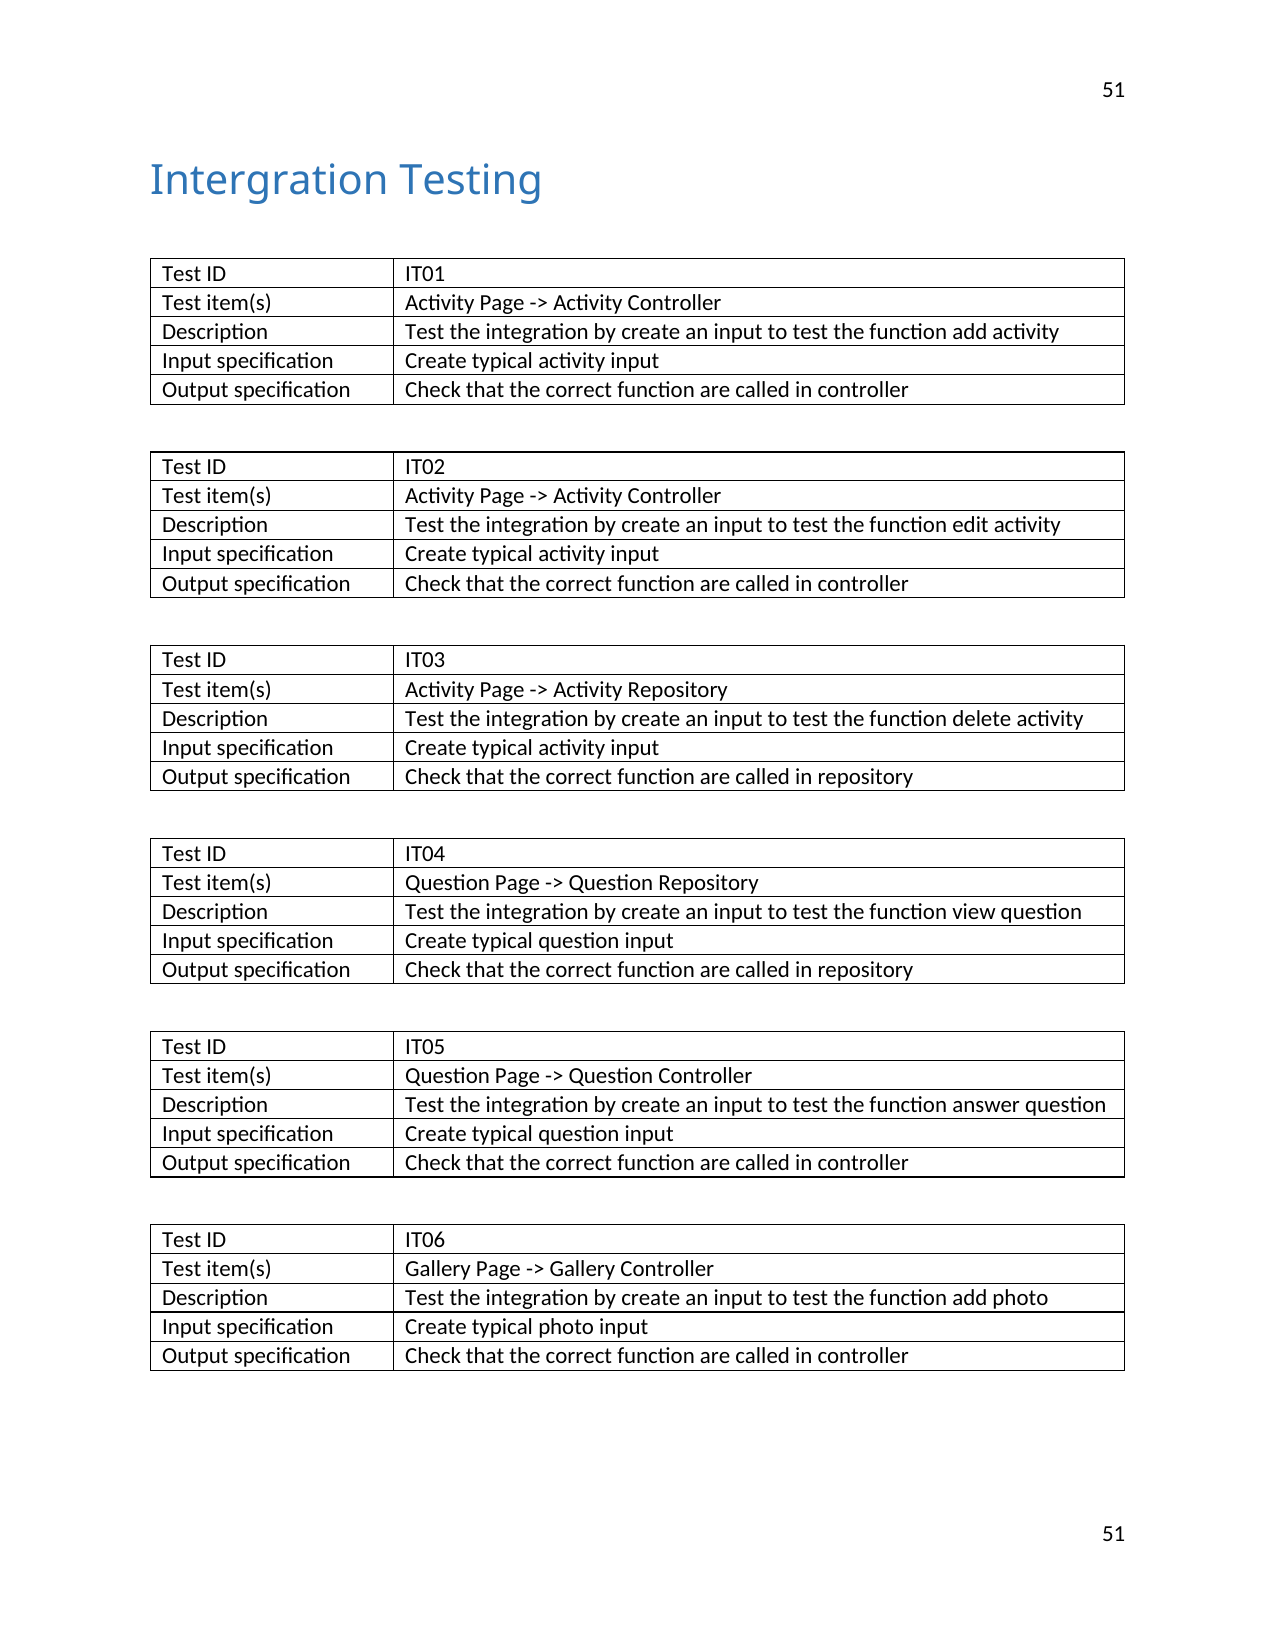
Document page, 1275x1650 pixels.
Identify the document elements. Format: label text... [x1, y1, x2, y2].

table_cell Test item(s) [151, 675, 393, 703]
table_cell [394, 1284, 1124, 1311]
table_cell Create typical activity input [394, 346, 1124, 374]
table_header Test ID [151, 839, 393, 867]
table_cell Test item(s) [151, 1254, 393, 1282]
table_cell Check that the correct function are called in controller [394, 375, 1124, 403]
table_header Test ID [151, 1225, 393, 1253]
table_cell Output specification [151, 1148, 393, 1176]
table_cell Input specification [151, 1119, 393, 1147]
table_cell Test the integration by create an input to test the function answer question [394, 1090, 1124, 1118]
table_cell Test item(s) [151, 1061, 393, 1089]
table_cell Create typical activity input [394, 540, 1124, 568]
table_cell Test item(s) [151, 868, 393, 896]
table_cell Output specification [151, 375, 393, 403]
table_cell Test the integration by create an input to test the function delete activity [394, 704, 1124, 732]
table_cell Check that the correct function are called in repository [394, 955, 1124, 983]
table_header IT03 [394, 646, 1124, 674]
table_header Test ID [151, 453, 393, 480]
table_cell Check that the correct function are called in repository [394, 762, 1124, 790]
table_cell Test the integration by create an input to test the function add activity [394, 317, 1124, 345]
table_cell Output specification [151, 1342, 393, 1369]
table_cell Create typical activity input [394, 733, 1124, 761]
table_cell Input specification [151, 1313, 393, 1341]
table_header IT04 [394, 839, 1124, 867]
table_header IT01 [394, 259, 1124, 287]
table_cell Create typical question input [394, 926, 1124, 954]
table_header Test ID [151, 646, 393, 674]
table_cell Description [151, 704, 393, 732]
table_cell Activity Page -> Activity Controller [394, 288, 1124, 316]
table_cell Create typical question input [394, 1119, 1124, 1147]
table_cell Output specification [151, 955, 393, 983]
subtitle Intergration Testing [150, 150, 1125, 207]
table_cell Activity Page -> Activity Repository [394, 675, 1124, 703]
table_cell Description [151, 511, 393, 538]
table_cell Input specification [151, 733, 393, 761]
table_cell Output specification [151, 762, 393, 790]
table_cell Input specification [151, 346, 393, 374]
table_cell Gallery Page -> Gallery Controller [394, 1254, 1124, 1282]
table_header IT06 [394, 1225, 1124, 1253]
table_header IT05 [394, 1032, 1124, 1060]
table_cell Input specification [151, 926, 393, 954]
table_cell Description [151, 897, 393, 925]
table_header IT02 [394, 453, 1124, 480]
table_cell Input specification [151, 540, 393, 568]
table_cell Test the integration by create an input to test the function view question [394, 897, 1124, 925]
table_cell Description [151, 317, 393, 345]
table_cell Question Page -> Question Repository [394, 868, 1124, 896]
table_cell Check that the correct function are called in controller [394, 1148, 1124, 1176]
table_cell Question Page -> Question Controller [394, 1061, 1124, 1089]
table_cell Create typical photo input [394, 1313, 1124, 1341]
table_header Test ID [151, 1032, 393, 1060]
table_cell Description [151, 1090, 393, 1118]
table_cell Test the integration by create an input to test the function edit activity [394, 511, 1124, 538]
table_cell Output specification [151, 569, 393, 597]
table_cell Check that the correct function are called in controller [394, 1342, 1124, 1369]
table_cell Check that the correct function are called in controller [394, 569, 1124, 597]
table_cell Test item(s) [151, 481, 393, 509]
table_cell Test item(s) [151, 288, 393, 316]
table_cell Description [151, 1284, 393, 1311]
table_cell Activity Page -> Activity Controller [394, 481, 1124, 509]
table_header Test ID [151, 259, 393, 287]
